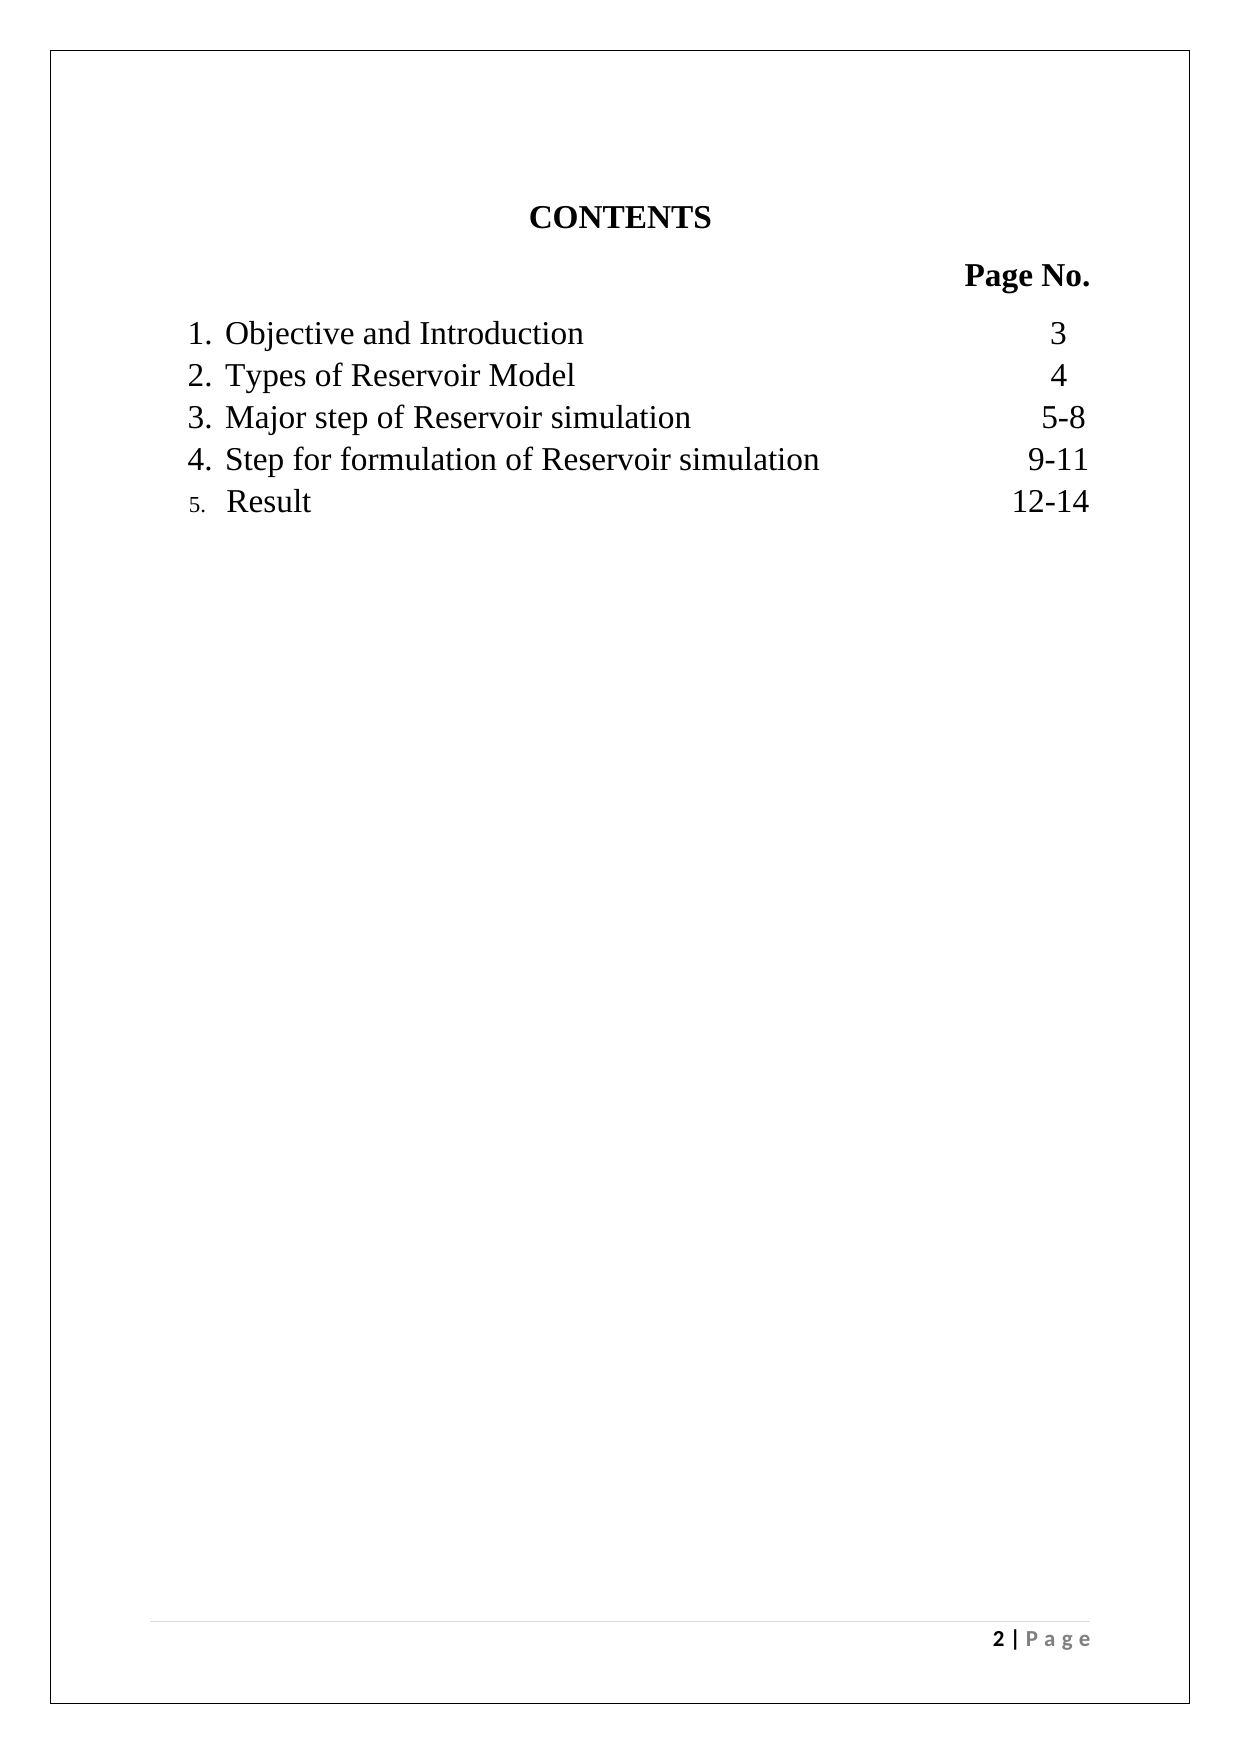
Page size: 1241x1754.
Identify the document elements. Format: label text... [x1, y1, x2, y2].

text CONTENTS [150, 197, 1090, 235]
text Page No. [150, 255, 1090, 293]
list Step for formulation of Reservoir simulation 9-11 [187, 439, 1090, 477]
list Types of Reservoir Model 4 [187, 355, 1090, 393]
list Objective and Introduction 3 [187, 313, 1090, 351]
list Result 12-14 [187, 481, 1090, 561]
list Major step of Reservoir simulation 5-8 [187, 397, 1090, 435]
